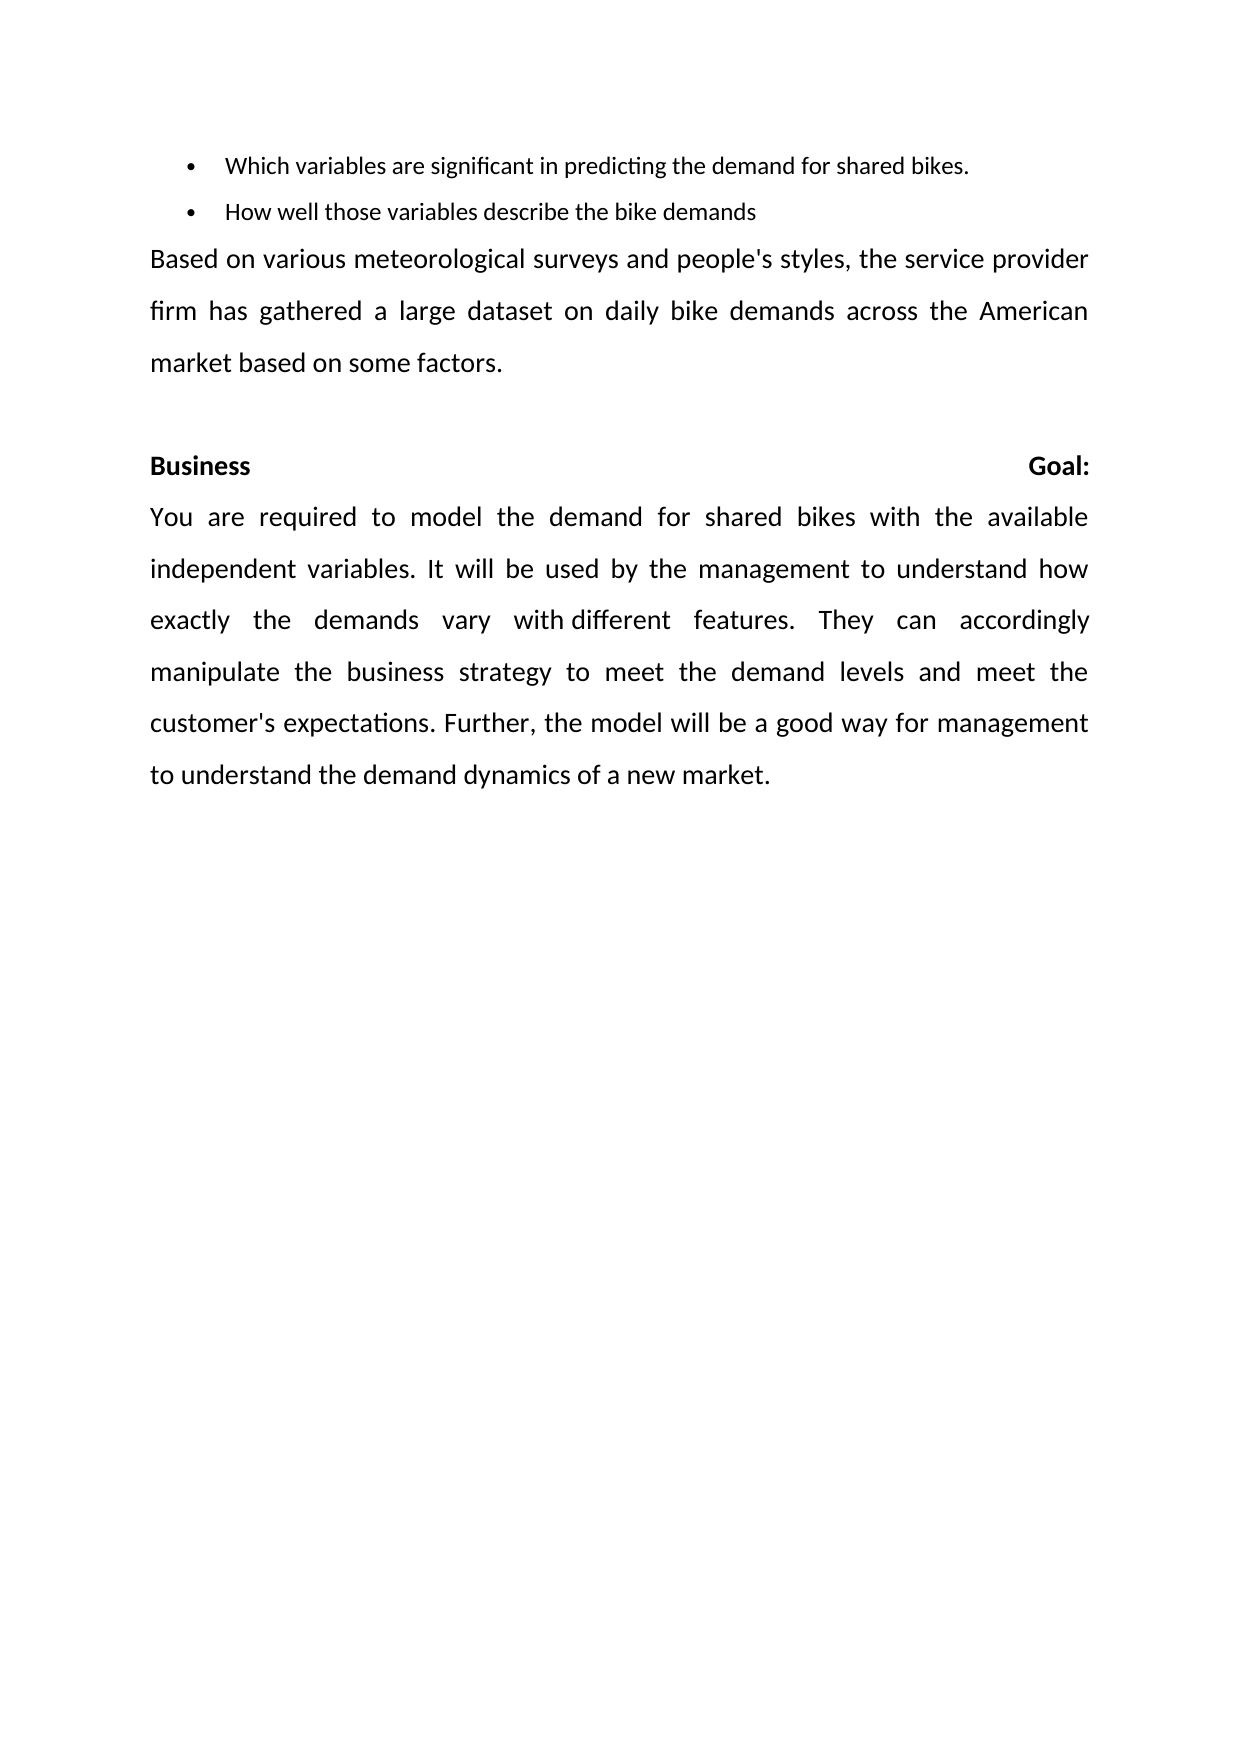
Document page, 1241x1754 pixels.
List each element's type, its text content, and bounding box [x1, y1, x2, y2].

text Business Goal: You are required to model the demand for shared bikes with the available independent variables. It will be used by the management to understand how exactly the demands vary with different features. They can accordingly manipulate the business strategy to meet the demand levels and meet the customer's expectations. Further, the model will be a good way for management to understand the demand dynamics of a new market. [150, 396, 1090, 791]
list Which variables are significant in predicting the demand for shared bikes. [187, 150, 1090, 181]
text Based on various meteorological surveys and people's styles, the service provider firm has gathered a large dataset on daily bike demands across the American market based on some factors. [150, 241, 1090, 379]
list How well those variables describe the bike demands [187, 196, 1090, 226]
